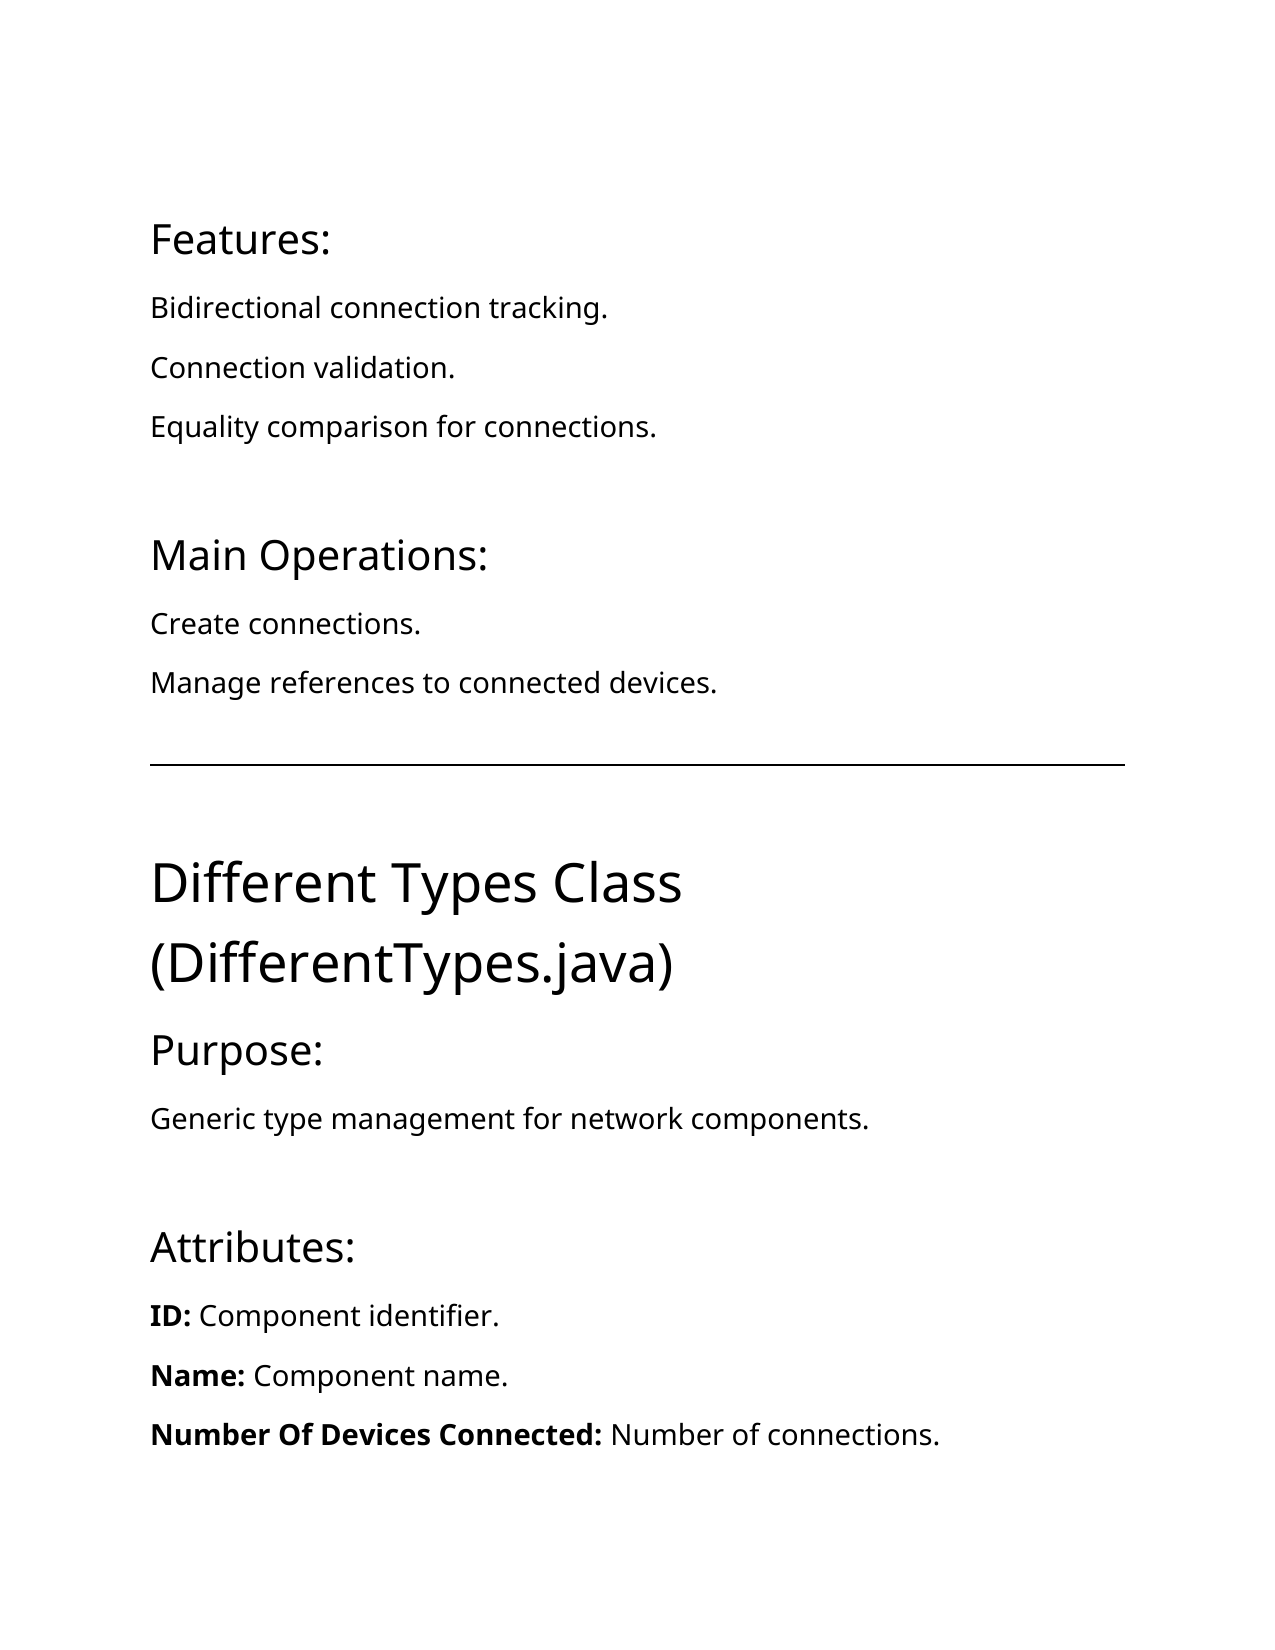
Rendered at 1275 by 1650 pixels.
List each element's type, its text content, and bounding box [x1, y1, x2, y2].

text Name: Component name. [150, 1355, 1125, 1394]
text ID: Component identifier. [150, 1295, 1125, 1335]
text Bidirectional connection tracking. [150, 287, 1125, 327]
text Different Types Class (DifferentTypes.java) [150, 845, 1125, 998]
text Main Operations: [150, 525, 1125, 582]
text Generic type management for network components. [150, 1098, 1125, 1138]
text Manage references to connected devices. [150, 663, 1125, 702]
text Number Of Devices Connected: Number of connections. [150, 1414, 1125, 1454]
text Purpose: [150, 1021, 1125, 1077]
text Features: [150, 209, 1125, 266]
text Create connections. [150, 603, 1125, 643]
text Attributes: [150, 1217, 1125, 1274]
text Equality comparison for connections. [150, 406, 1125, 446]
text Connection validation. [150, 347, 1125, 387]
